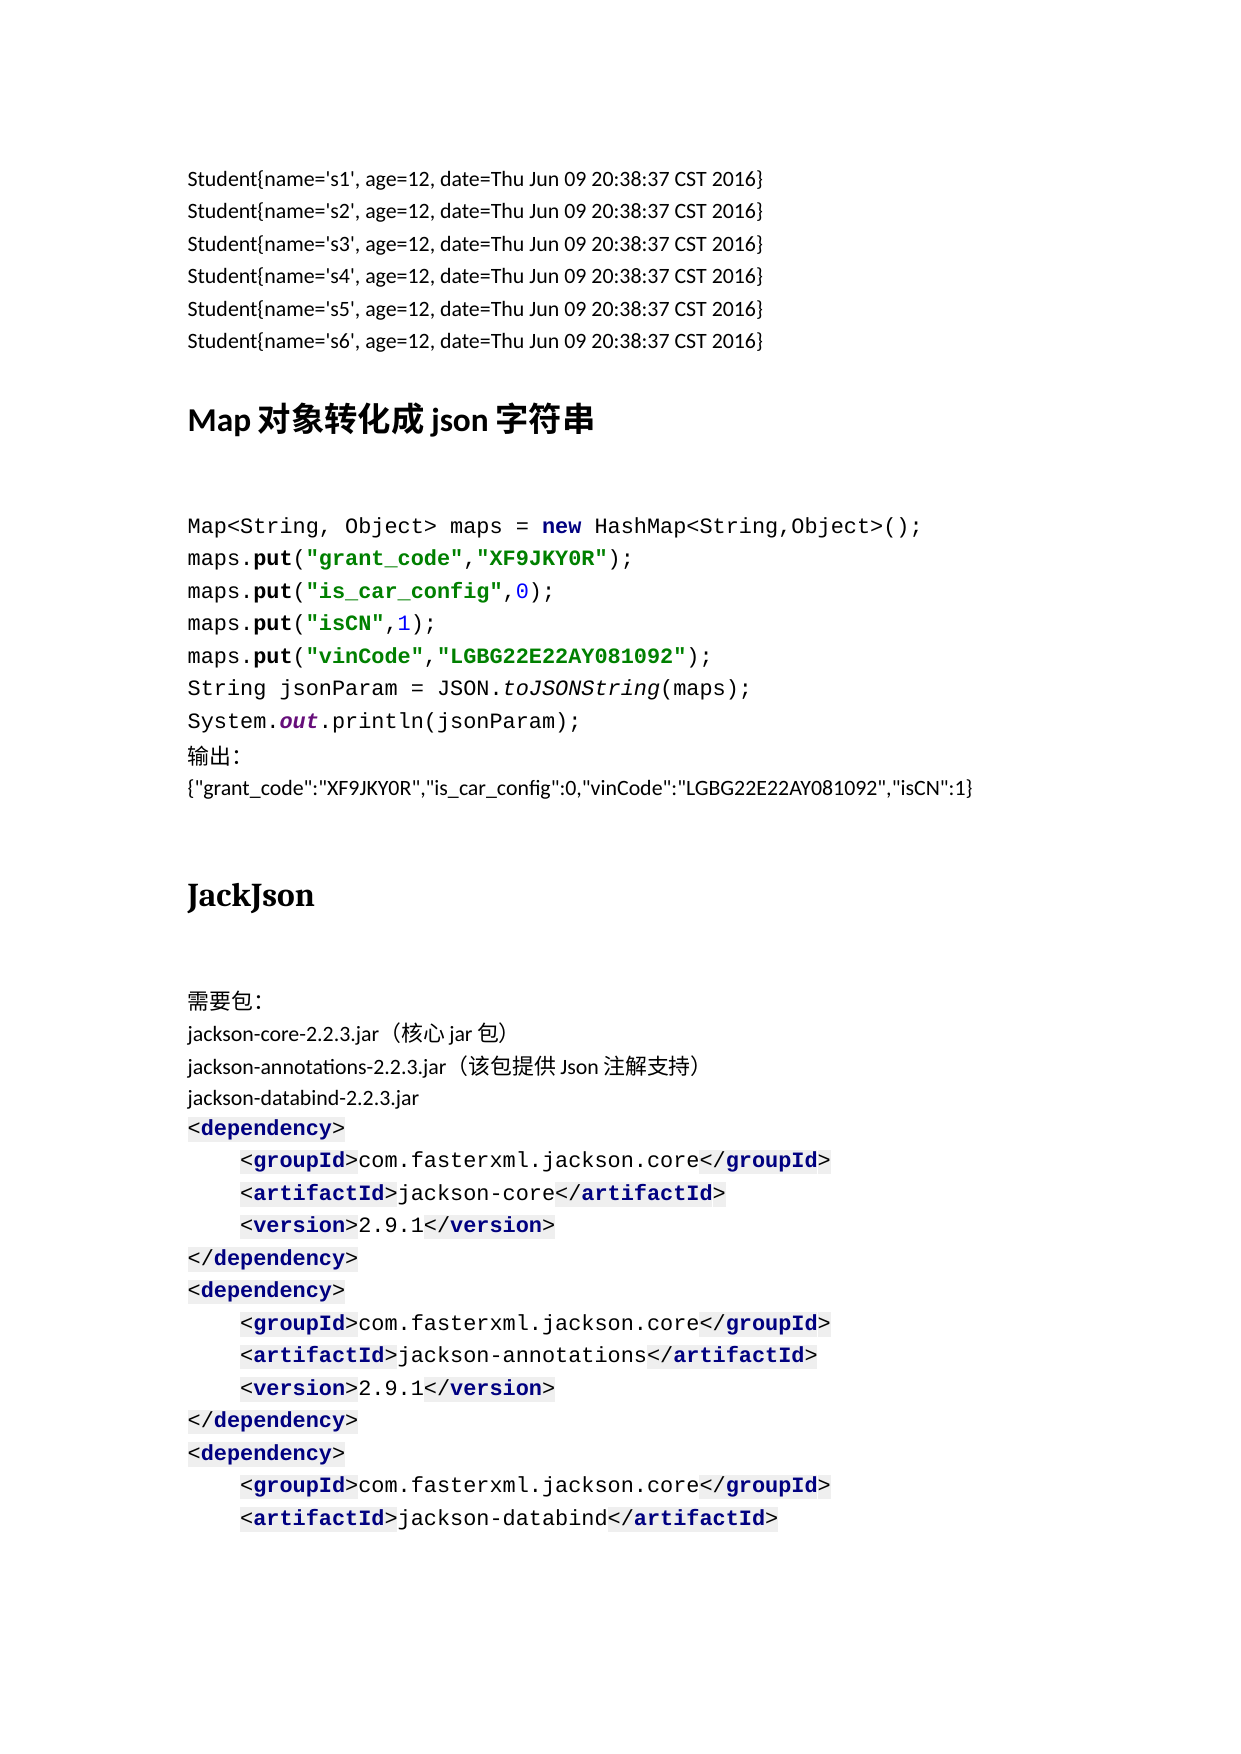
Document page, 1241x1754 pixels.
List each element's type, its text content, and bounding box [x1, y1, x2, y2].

subtitle JackJson [187, 863, 1078, 928]
text Student{name='s4', age=12, date=Thu Jun 09 20:38:37 CST 2016} [187, 259, 1078, 292]
subtitle Map对象转化成json字符串 [187, 384, 1078, 449]
text Student{name='s1', age=12, date=Thu Jun 09 20:38:37 CST 2016} [187, 162, 1078, 194]
text jackson-annotations-2.2.3.jar（该包提供Json注解支持） [187, 1048, 1078, 1081]
text Student{name='s5', age=12, date=Thu Jun 09 20:38:37 CST 2016} [187, 292, 1078, 324]
text 输出： [187, 739, 1078, 771]
text jackson-databind-2.2.3.jar [187, 1081, 1078, 1113]
text jackson-core-2.2.3.jar（核心jar包） [187, 1016, 1078, 1048]
text {"grant_code":"XF9JKY0R","is_car_config":0,"vinCode":"LGBG22E22AY081092","isCN":1} [187, 771, 1078, 804]
text 需要包： [187, 983, 1078, 1016]
text Map<String, Object> maps = new HashMap<String,Object>(); maps.put("grant_code","XF9JKY0R"); maps.put("is_car_config",0); maps.put("isCN",1); maps.put("vinCode","LGBG22E22AY081092"); String jsonParam = JSON.toJSONString(maps); System.out.println(jsonParam); [187, 511, 1078, 739]
text Student{name='s3', age=12, date=Thu Jun 09 20:38:37 CST 2016} [187, 227, 1078, 259]
text Student{name='s6', age=12, date=Thu Jun 09 20:38:37 CST 2016} [187, 324, 1078, 357]
text Student{name='s2', age=12, date=Thu Jun 09 20:38:37 CST 2016} [187, 194, 1078, 227]
